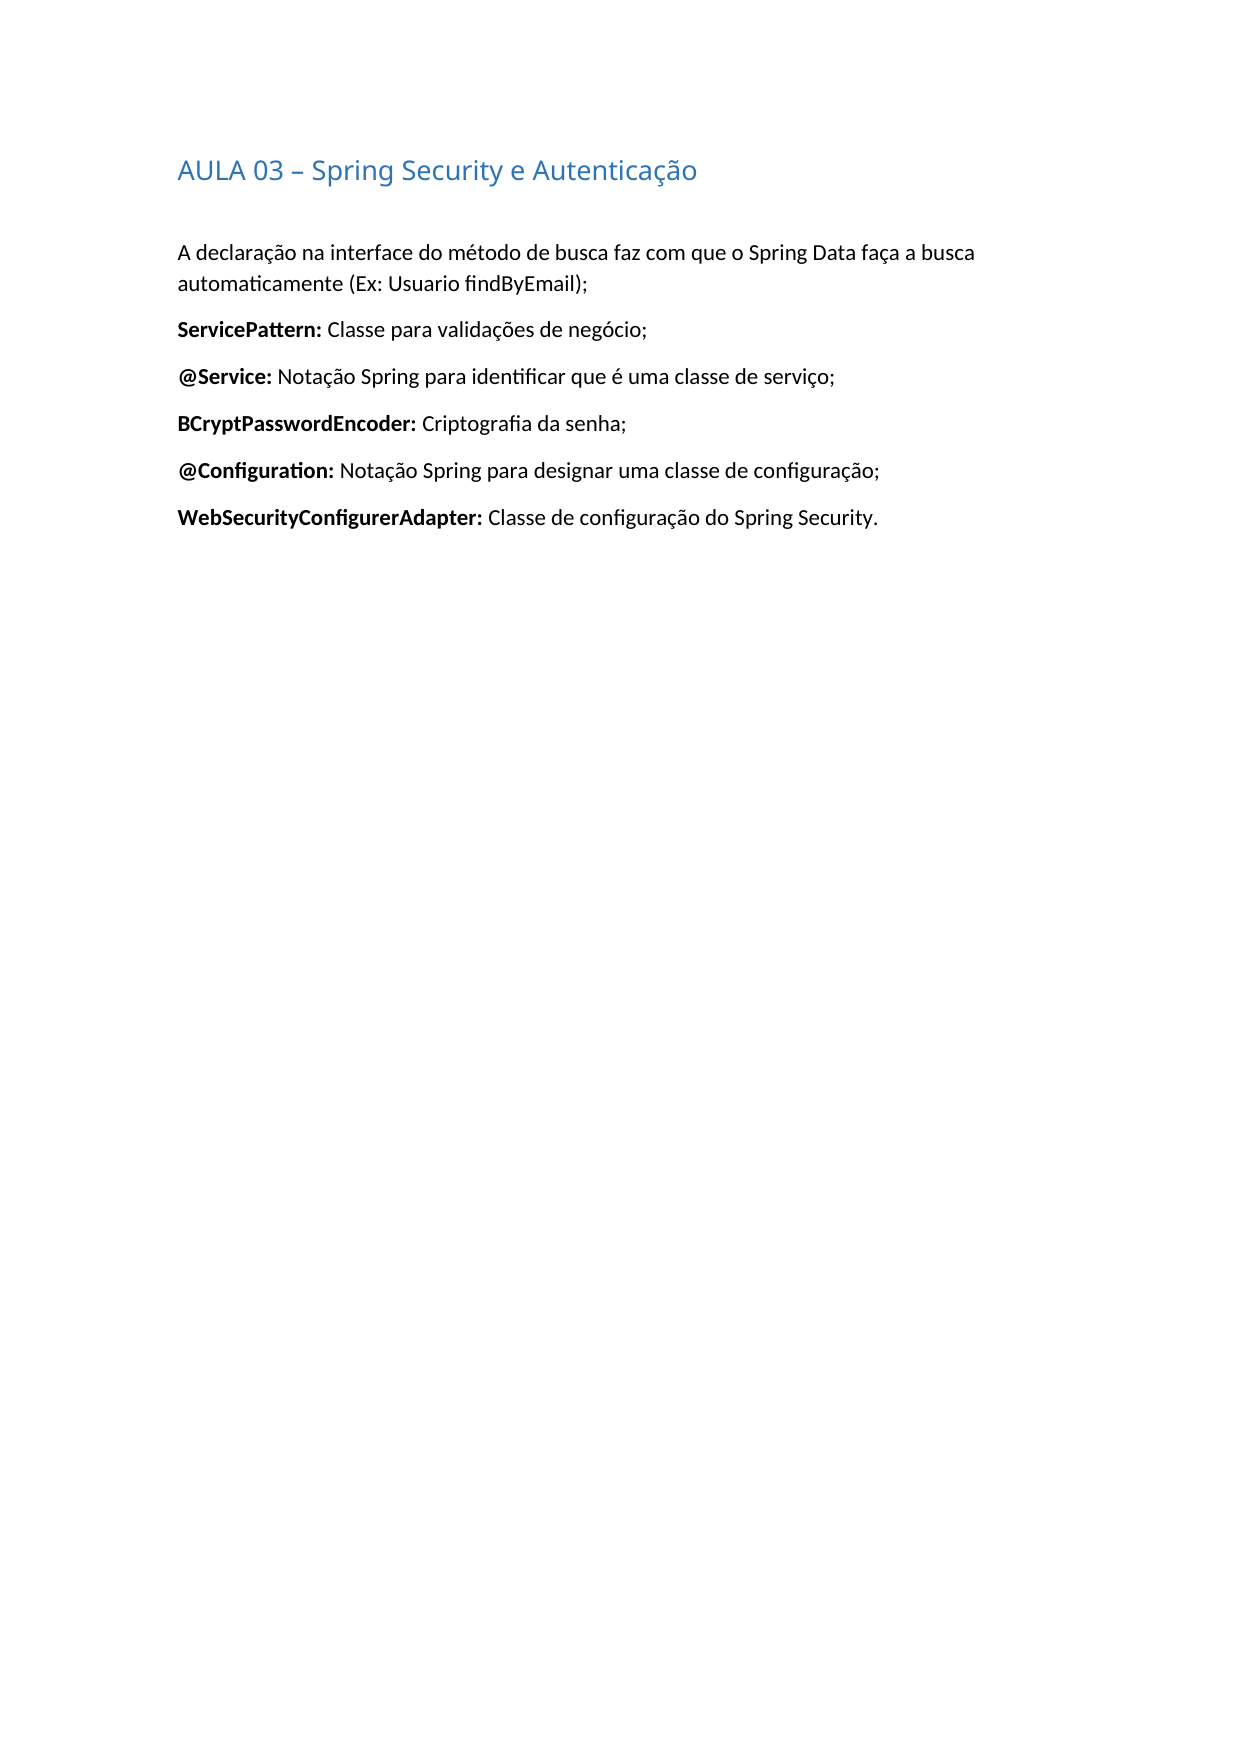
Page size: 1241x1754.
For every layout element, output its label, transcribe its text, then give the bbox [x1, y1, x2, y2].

text A declaração na interface do método de busca faz com que o Spring Data faça a busca automaticamente (Ex: Usuario findByEmail); [177, 238, 1063, 297]
text WebSecurityConfigurerAdapter: Classe de configuração do Spring Security. [177, 503, 1063, 531]
text ServicePattern: Classe para validações de negócio; [177, 316, 1063, 343]
text BCryptPasswordEncoder: Criptografia da senha; [177, 409, 1063, 437]
subtitle AULA 03 – Spring Security e Autenticação [177, 152, 1063, 189]
text @Service: Notação Spring para identificar que é uma classe de serviço; [177, 362, 1063, 390]
text @Configuration: Notação Spring para designar uma classe de configuração; [177, 456, 1063, 484]
